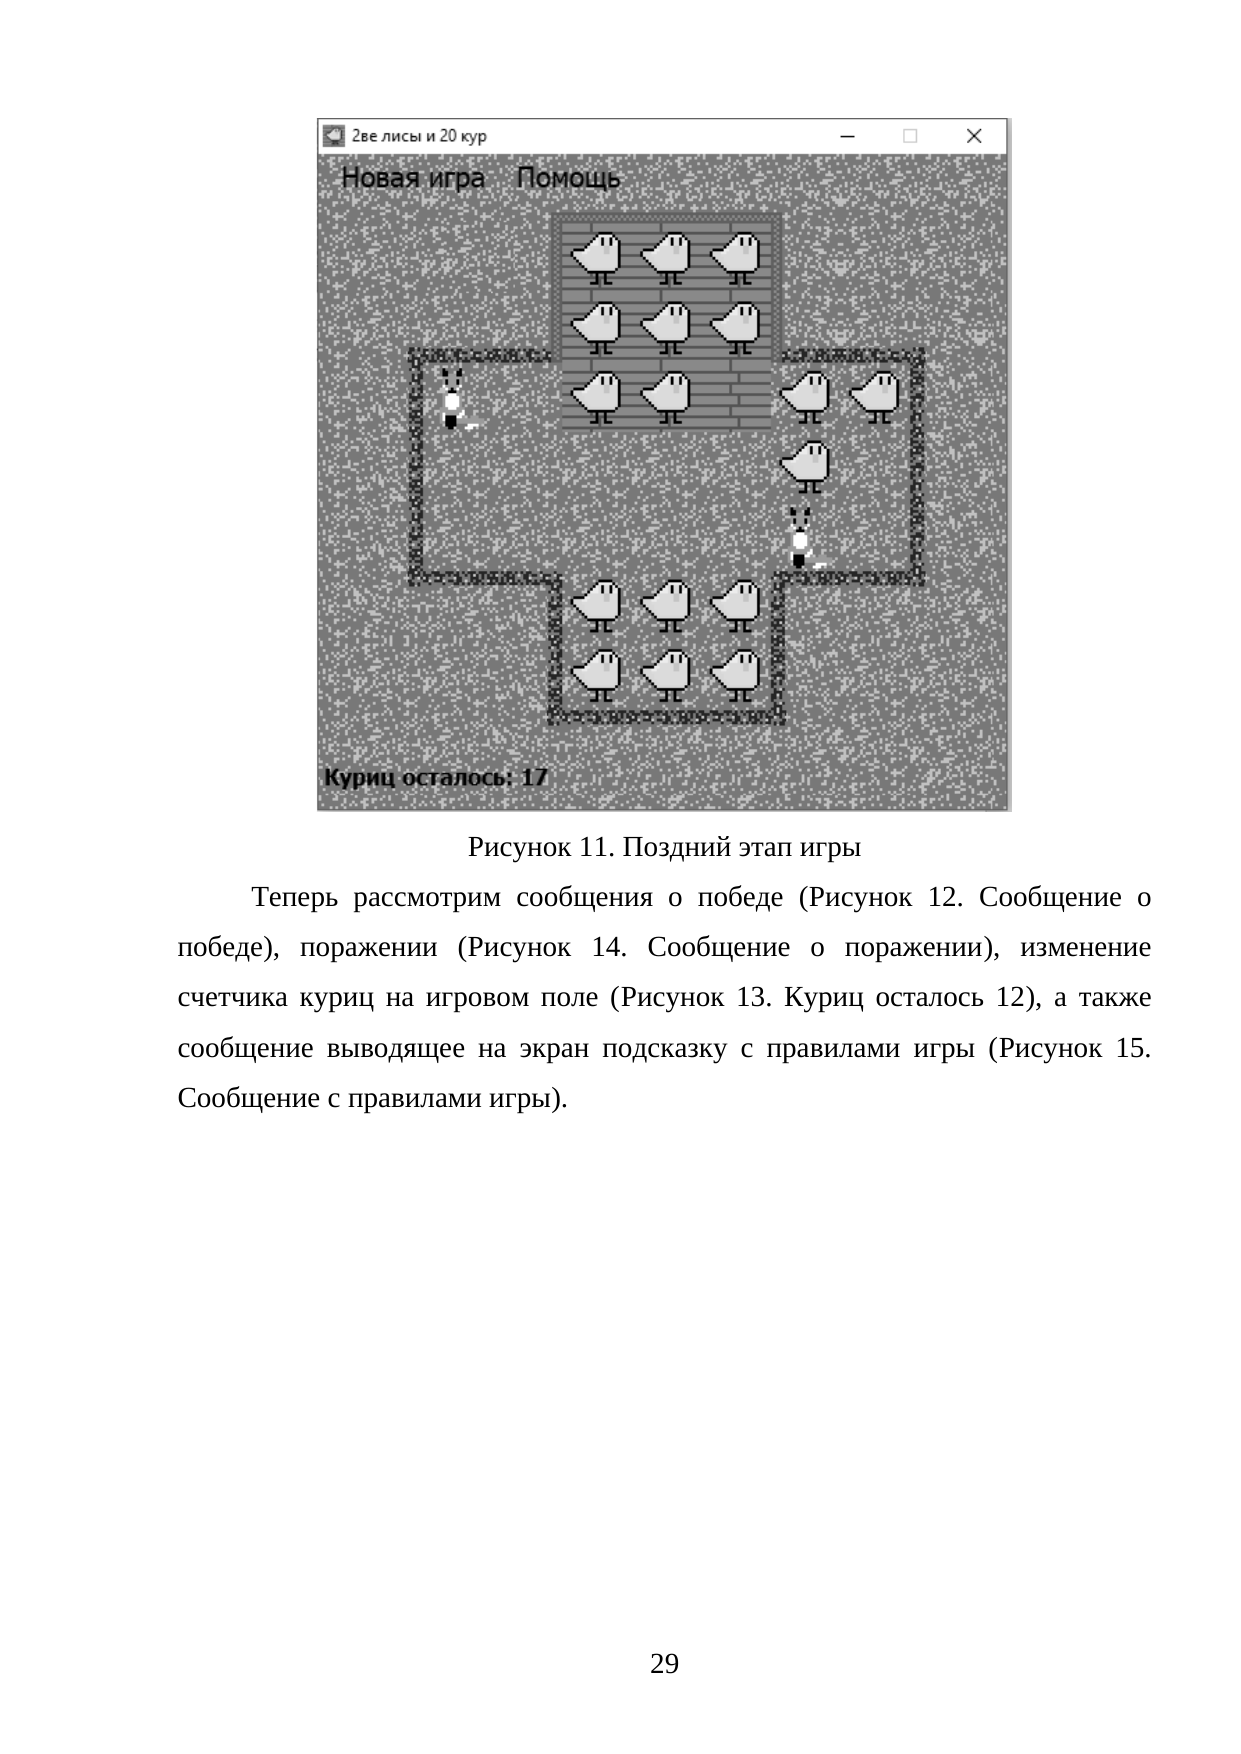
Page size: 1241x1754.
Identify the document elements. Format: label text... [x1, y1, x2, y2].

text Теперь рассмотрим сообщения о победе (Рисунок 12. Сообщение о победе), поражении (Рисунок 14. Сообщение о поражении), изменение счетчика куриц на игровом поле (Рисунок 13. Куриц осталось 12), а также сообщение выводящее на экран подсказку с правилами игры (Рисунок 15. Сообщение с правилами игры). [177, 879, 1152, 1114]
